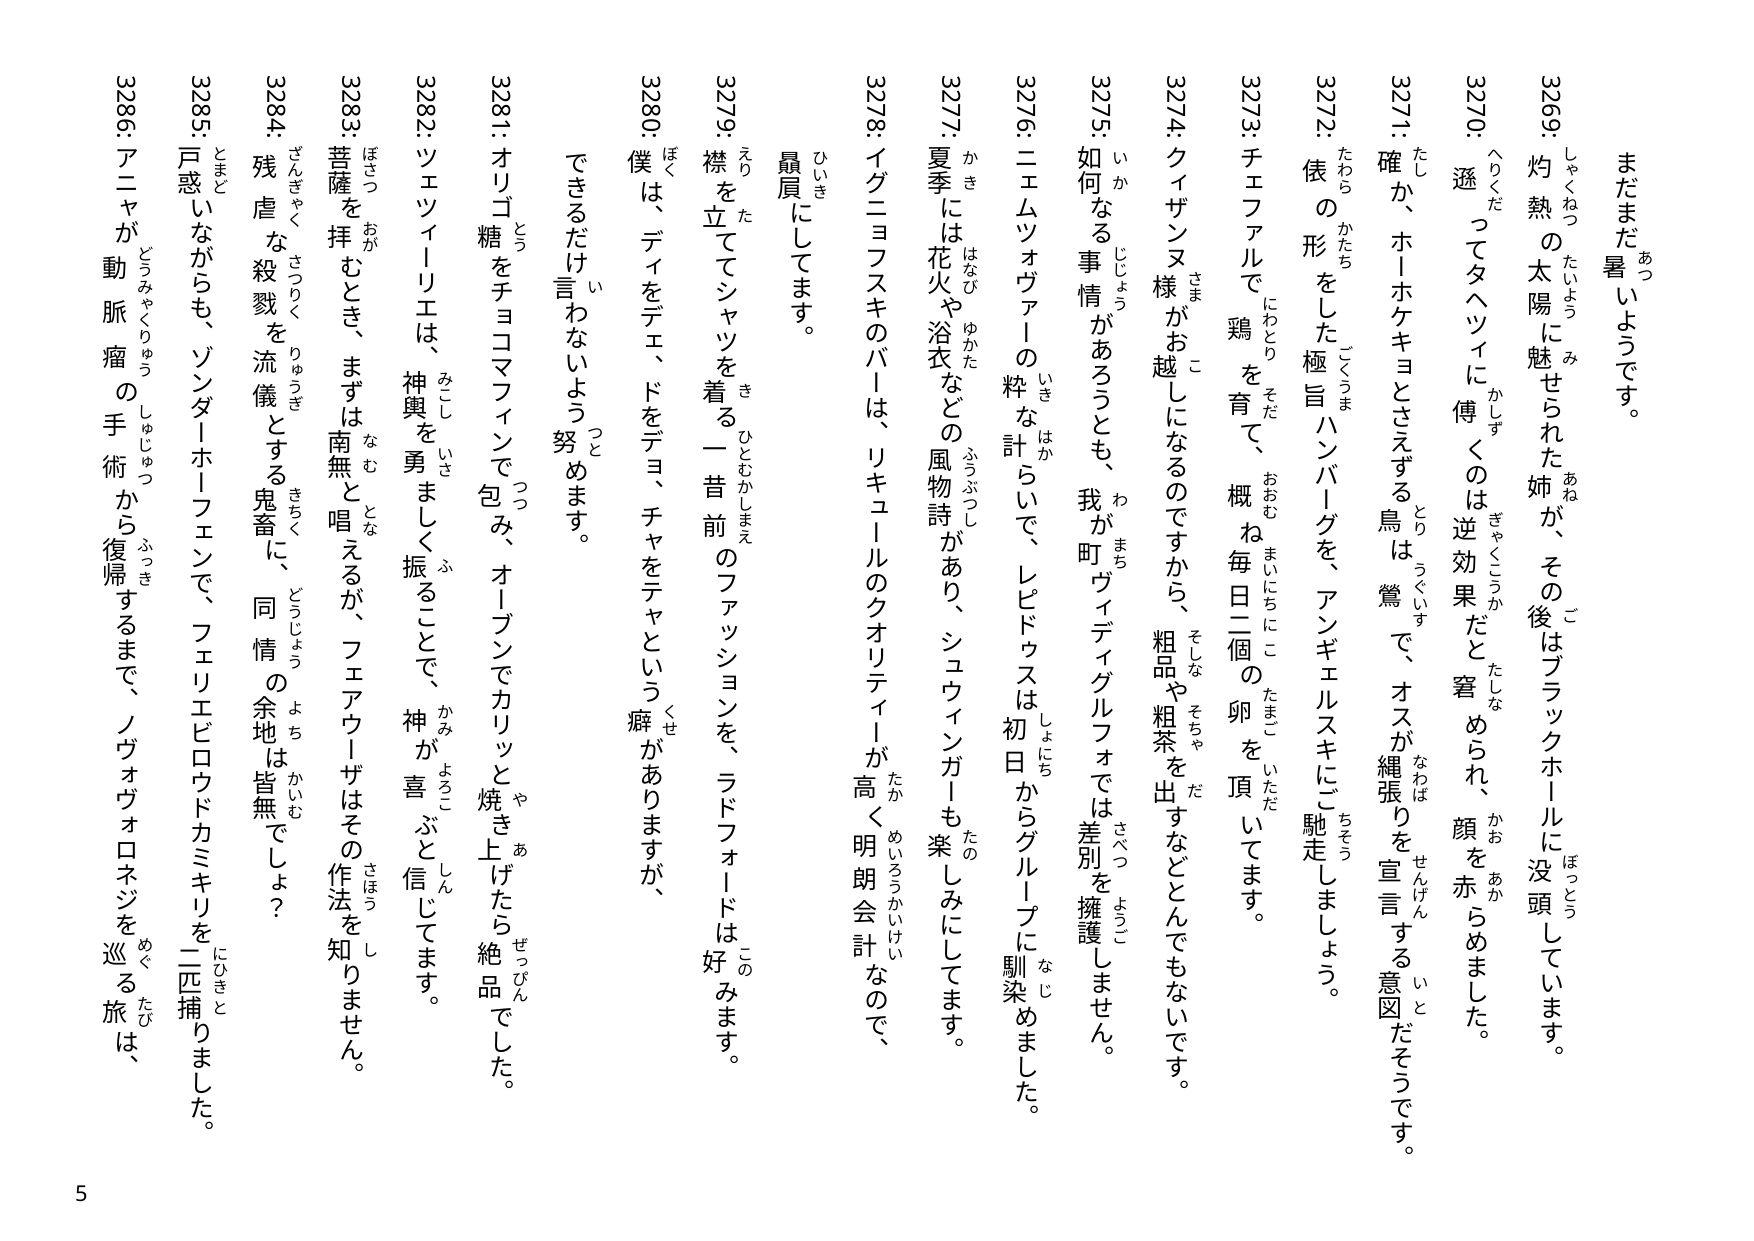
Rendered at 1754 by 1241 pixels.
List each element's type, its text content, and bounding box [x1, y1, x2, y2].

text にしてます。 3279: をててシャツをるのファッションを、ラドフォードはみます。 3280: は、ディをデェ、ドをデョ、チャをテャというがありますが、 [614, 75, 839, 1165]
text まだまだいようです。 3269: のにせられたが、そのはブラックホールにしています。 3270: ってタヘツィにくのはだとめられ、をらめました。 3271: か、ホーホケキョとさえずるはで、オスがりをするだそうです。 3272: のをしたハンバーグを、アンギェルスキにごしましょう。 3273: チェファルでをて、ねのをいてます。 3274: クィザンヌがおしになるのですから、やをすなどとんでもないです。 3275: なるがあろうとも、がヴィディグルフォではをしません。 3276: ニェムツォヴァーのならいで、レピドゥスはからグループにめました。 3277: にはやなどのがあり、シュウィンガーもしみにしてます。 3278: イグニョフスキのバーは、リキュールのクオリティーがくなので、 [839, 75, 1664, 1165]
text できるだけわないようめます。 3281: オリゴをチョコマフィンでみ、オーブンでカリッときげたらでした。 3282: ツェツィーリエは、をましくることで、がぶとじてます。 3283: をむとき、まずはとえるが、フェアウーザはそのをりません。 3284: なをとするに、のはでしょ？ 3285: いながらも、ゾンダーホーフェンで、フェリエビロウドカミキリをりました。 3286: アニャがのからするまで、ノヴォヴォロネジをるは、 [89, 75, 614, 1165]
